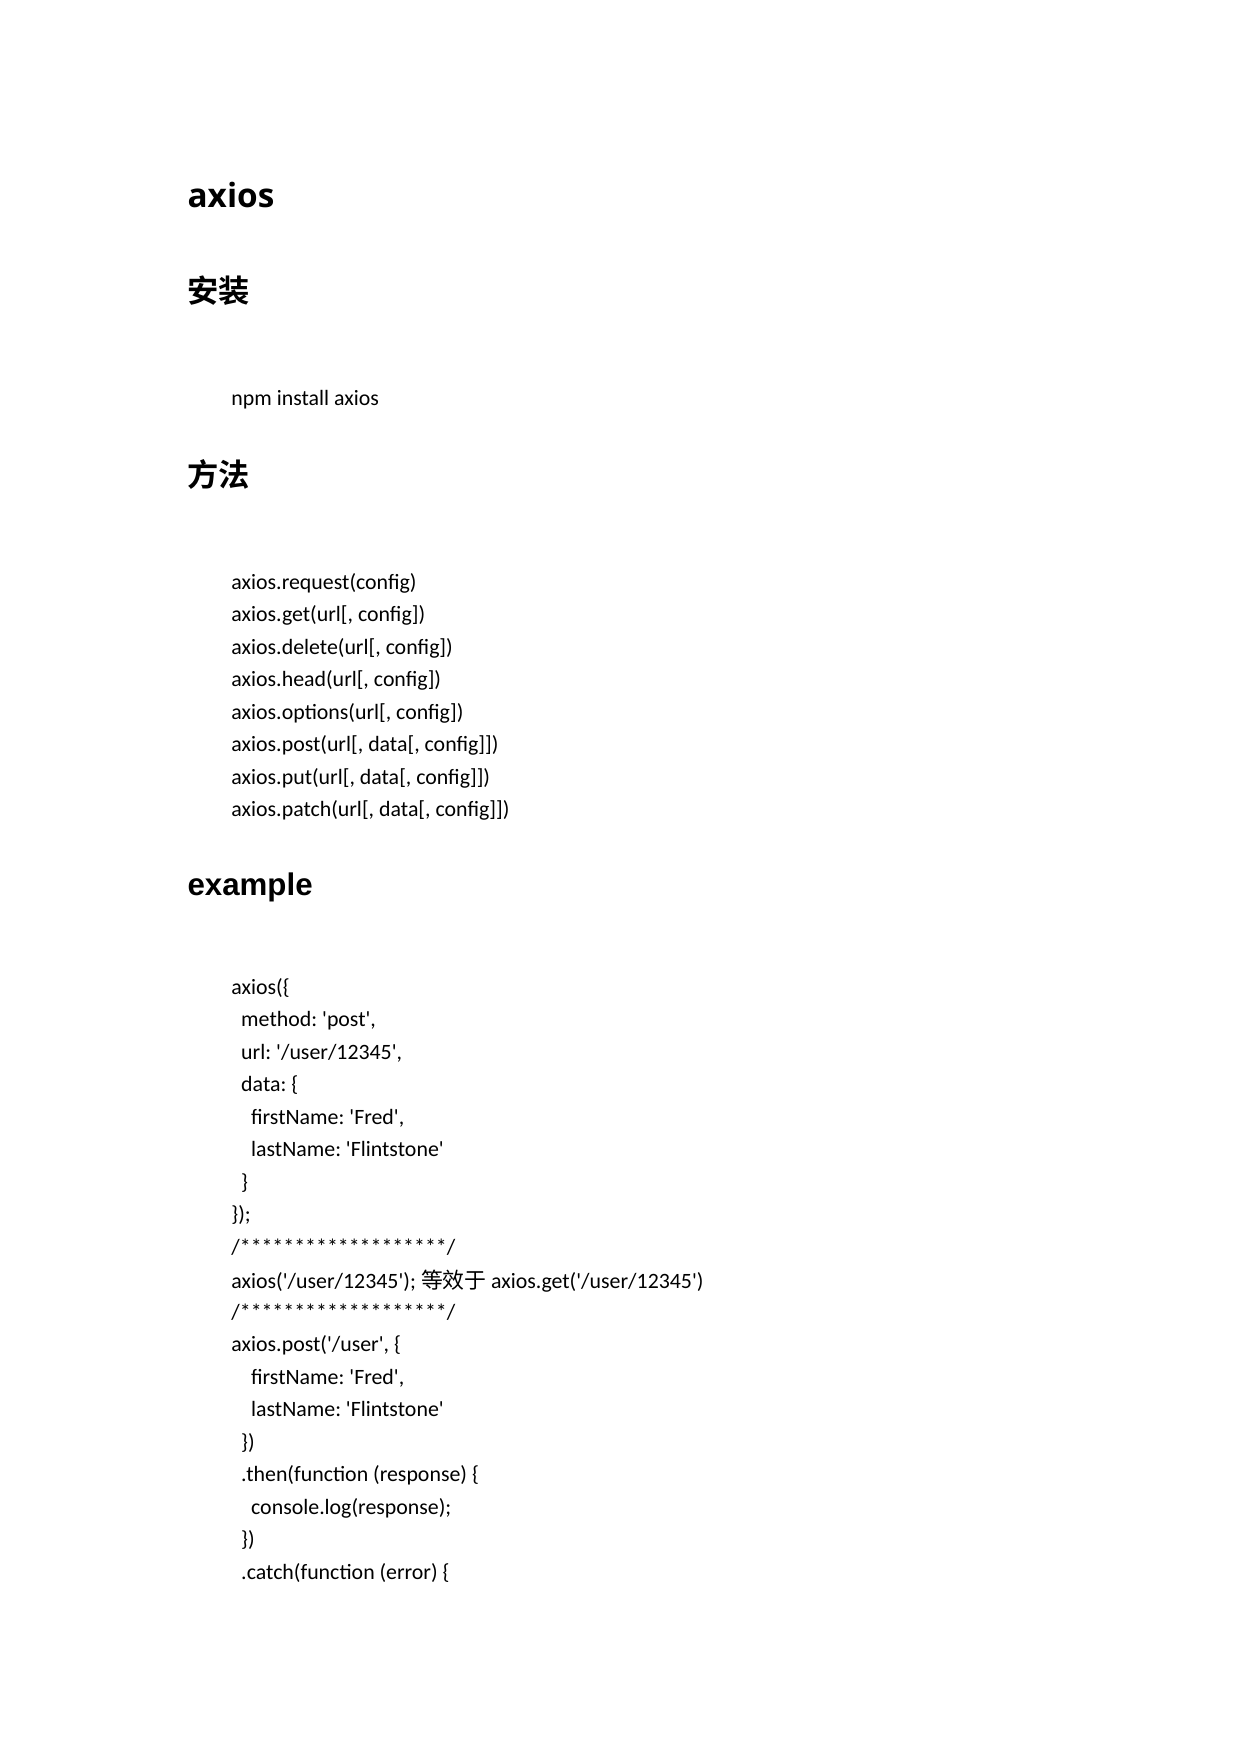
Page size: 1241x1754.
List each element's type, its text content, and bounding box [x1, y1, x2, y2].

subtitle example [187, 852, 1053, 917]
text .catch(function (error) { [187, 1555, 1053, 1587]
text } [187, 1165, 1053, 1197]
text axios.get(url[, config]) [187, 597, 1053, 630]
text console.log(response); [187, 1490, 1053, 1522]
text axios.patch(url[, data[, config]]) [187, 792, 1053, 825]
text axios.post(url[, data[, config]]) [187, 727, 1053, 760]
text axios.post('/user', { [187, 1327, 1053, 1360]
text /*******************/ [187, 1230, 1053, 1262]
text axios.delete(url[, config]) [187, 630, 1053, 662]
text lastName: 'Flintstone' [187, 1392, 1053, 1425]
text axios.request(config) [187, 565, 1053, 597]
subtitle 方法 [187, 440, 1053, 505]
text npm install axios [187, 381, 1053, 413]
text /*******************/ [187, 1295, 1053, 1327]
text axios.put(url[, data[, config]]) [187, 760, 1053, 792]
text axios({ [187, 970, 1053, 1002]
text data: { [187, 1067, 1053, 1100]
text axios.options(url[, config]) [187, 695, 1053, 727]
text }); [187, 1197, 1053, 1230]
subtitle 安装 [187, 256, 1053, 321]
text axios('/user/12345'); 等效于axios.get('/user/12345') [187, 1262, 1053, 1295]
text lastName: 'Flintstone' [187, 1132, 1053, 1165]
text url: '/user/12345', [187, 1035, 1053, 1067]
text }) [187, 1425, 1053, 1457]
text axios.head(url[, config]) [187, 662, 1053, 695]
text .then(function (response) { [187, 1457, 1053, 1490]
subtitle axios [187, 162, 1053, 227]
text method: 'post', [187, 1002, 1053, 1035]
text firstName: 'Fred', [187, 1360, 1053, 1392]
text firstName: 'Fred', [187, 1100, 1053, 1132]
text }) [187, 1522, 1053, 1555]
